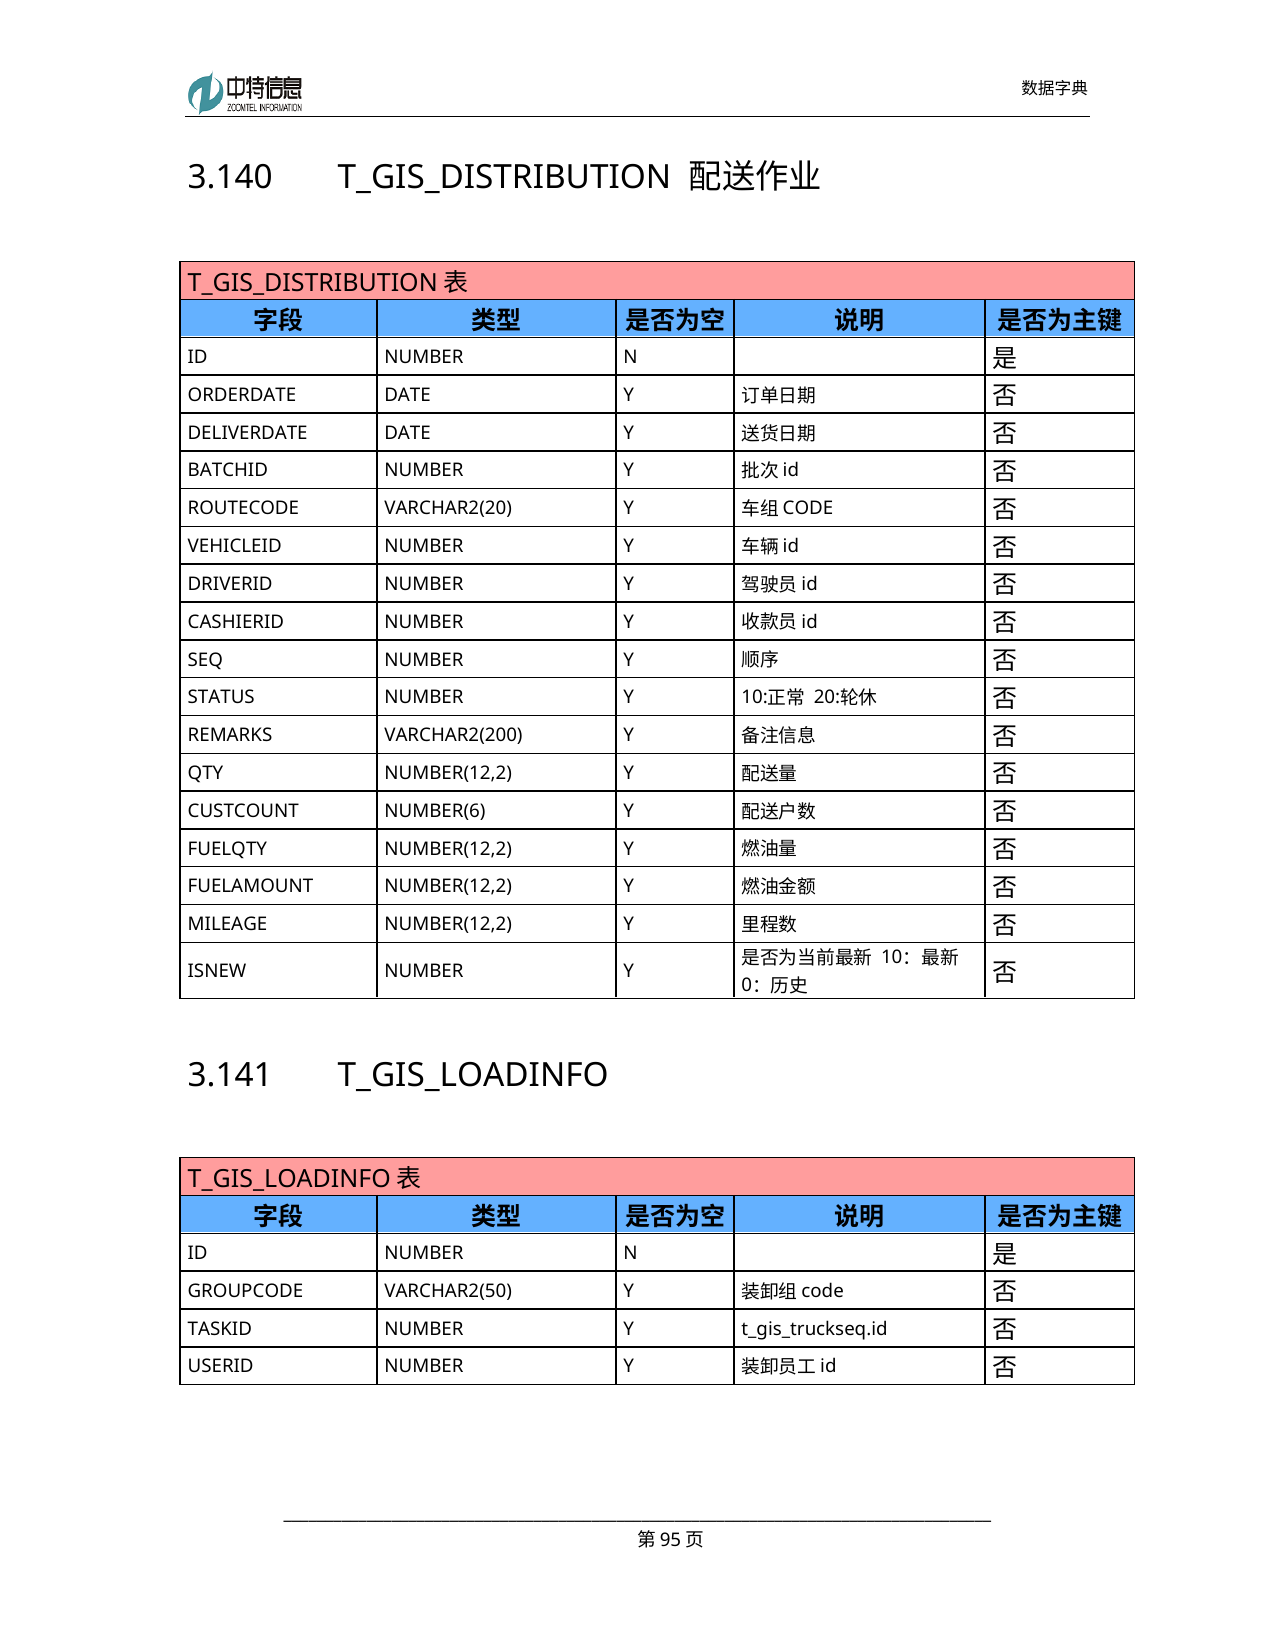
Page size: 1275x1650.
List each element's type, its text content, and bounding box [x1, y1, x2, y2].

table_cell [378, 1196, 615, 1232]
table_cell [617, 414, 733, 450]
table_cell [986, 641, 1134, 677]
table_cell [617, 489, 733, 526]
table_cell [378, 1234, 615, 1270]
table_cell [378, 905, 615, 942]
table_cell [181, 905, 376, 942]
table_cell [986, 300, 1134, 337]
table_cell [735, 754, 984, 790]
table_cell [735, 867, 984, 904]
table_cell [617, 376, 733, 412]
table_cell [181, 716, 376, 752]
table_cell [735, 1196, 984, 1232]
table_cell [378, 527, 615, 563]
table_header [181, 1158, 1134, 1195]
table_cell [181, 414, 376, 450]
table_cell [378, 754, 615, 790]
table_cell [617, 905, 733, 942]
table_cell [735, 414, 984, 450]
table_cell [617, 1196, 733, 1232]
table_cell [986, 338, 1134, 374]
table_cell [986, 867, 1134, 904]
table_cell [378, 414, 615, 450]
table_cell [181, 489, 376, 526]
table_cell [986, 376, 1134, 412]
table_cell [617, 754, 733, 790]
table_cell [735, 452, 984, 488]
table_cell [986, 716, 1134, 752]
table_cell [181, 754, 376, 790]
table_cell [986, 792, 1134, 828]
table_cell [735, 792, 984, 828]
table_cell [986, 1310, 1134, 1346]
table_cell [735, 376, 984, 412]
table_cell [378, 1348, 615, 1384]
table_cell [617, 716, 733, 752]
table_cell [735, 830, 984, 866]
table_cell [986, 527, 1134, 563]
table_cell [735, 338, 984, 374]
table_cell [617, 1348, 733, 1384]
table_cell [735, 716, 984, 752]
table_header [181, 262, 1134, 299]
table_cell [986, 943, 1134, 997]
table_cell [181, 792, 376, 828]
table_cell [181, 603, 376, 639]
subtitle T_GIS_DISTRIBUTION 配送作业 [187, 150, 1087, 198]
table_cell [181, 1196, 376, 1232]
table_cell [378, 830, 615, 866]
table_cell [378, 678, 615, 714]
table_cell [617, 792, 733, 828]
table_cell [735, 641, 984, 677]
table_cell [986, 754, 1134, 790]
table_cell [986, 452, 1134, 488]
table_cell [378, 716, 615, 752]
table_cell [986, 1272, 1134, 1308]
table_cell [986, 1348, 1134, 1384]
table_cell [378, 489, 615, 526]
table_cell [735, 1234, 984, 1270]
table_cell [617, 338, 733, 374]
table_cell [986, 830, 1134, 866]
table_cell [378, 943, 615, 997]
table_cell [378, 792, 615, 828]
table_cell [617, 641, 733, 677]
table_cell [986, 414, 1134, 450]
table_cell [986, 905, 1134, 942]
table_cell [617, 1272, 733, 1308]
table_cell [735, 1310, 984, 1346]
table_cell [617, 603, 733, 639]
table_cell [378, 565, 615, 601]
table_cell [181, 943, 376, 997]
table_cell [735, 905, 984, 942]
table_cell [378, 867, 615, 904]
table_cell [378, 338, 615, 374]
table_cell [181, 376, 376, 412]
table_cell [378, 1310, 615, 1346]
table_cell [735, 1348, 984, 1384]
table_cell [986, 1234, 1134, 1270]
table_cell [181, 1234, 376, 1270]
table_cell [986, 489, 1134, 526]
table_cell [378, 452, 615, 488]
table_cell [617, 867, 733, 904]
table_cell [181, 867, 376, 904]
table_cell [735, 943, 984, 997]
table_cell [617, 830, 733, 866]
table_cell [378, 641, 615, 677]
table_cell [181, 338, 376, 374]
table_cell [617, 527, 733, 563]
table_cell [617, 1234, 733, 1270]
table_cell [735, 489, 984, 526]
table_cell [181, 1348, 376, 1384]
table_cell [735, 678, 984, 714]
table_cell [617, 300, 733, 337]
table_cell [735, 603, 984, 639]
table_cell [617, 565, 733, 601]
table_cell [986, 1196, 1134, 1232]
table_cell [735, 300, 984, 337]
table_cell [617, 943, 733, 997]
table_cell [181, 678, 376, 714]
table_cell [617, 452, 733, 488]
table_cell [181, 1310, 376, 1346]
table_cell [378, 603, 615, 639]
subtitle T_GIS_LOADINFO [187, 1051, 1087, 1097]
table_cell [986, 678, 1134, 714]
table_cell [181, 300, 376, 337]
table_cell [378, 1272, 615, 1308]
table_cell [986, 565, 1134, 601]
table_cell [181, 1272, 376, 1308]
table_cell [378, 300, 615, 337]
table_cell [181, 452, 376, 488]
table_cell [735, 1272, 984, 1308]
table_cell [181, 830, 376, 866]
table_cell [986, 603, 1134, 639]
picture [185, 70, 305, 115]
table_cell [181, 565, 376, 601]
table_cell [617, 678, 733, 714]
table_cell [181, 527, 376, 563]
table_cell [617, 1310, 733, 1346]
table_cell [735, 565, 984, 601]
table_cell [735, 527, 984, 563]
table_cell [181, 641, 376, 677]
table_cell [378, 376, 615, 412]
